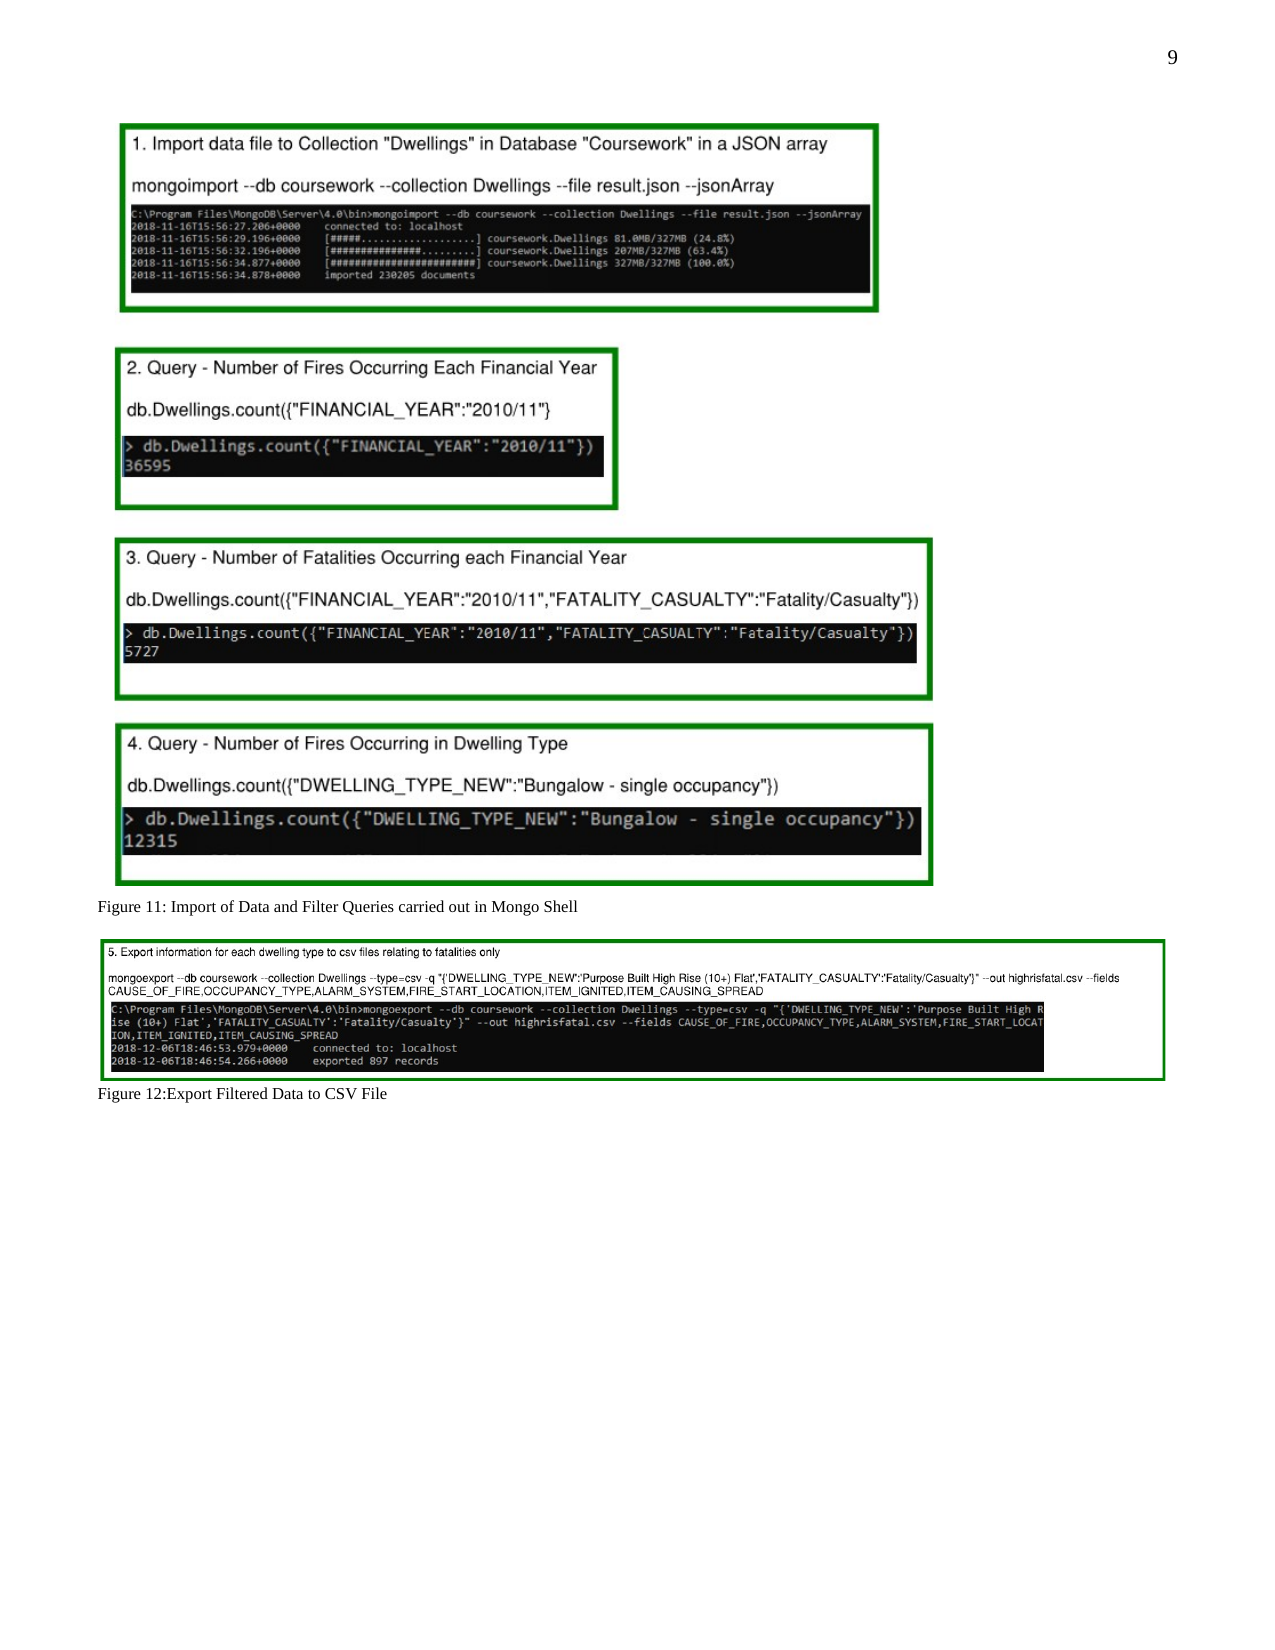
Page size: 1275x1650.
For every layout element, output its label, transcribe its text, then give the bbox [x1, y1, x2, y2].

text Figure 11: Import of Data and Filter Queries carried out in Mongo Shell [97, 897, 1206, 916]
picture [100, 939, 1166, 1081]
picture [114, 123, 934, 886]
